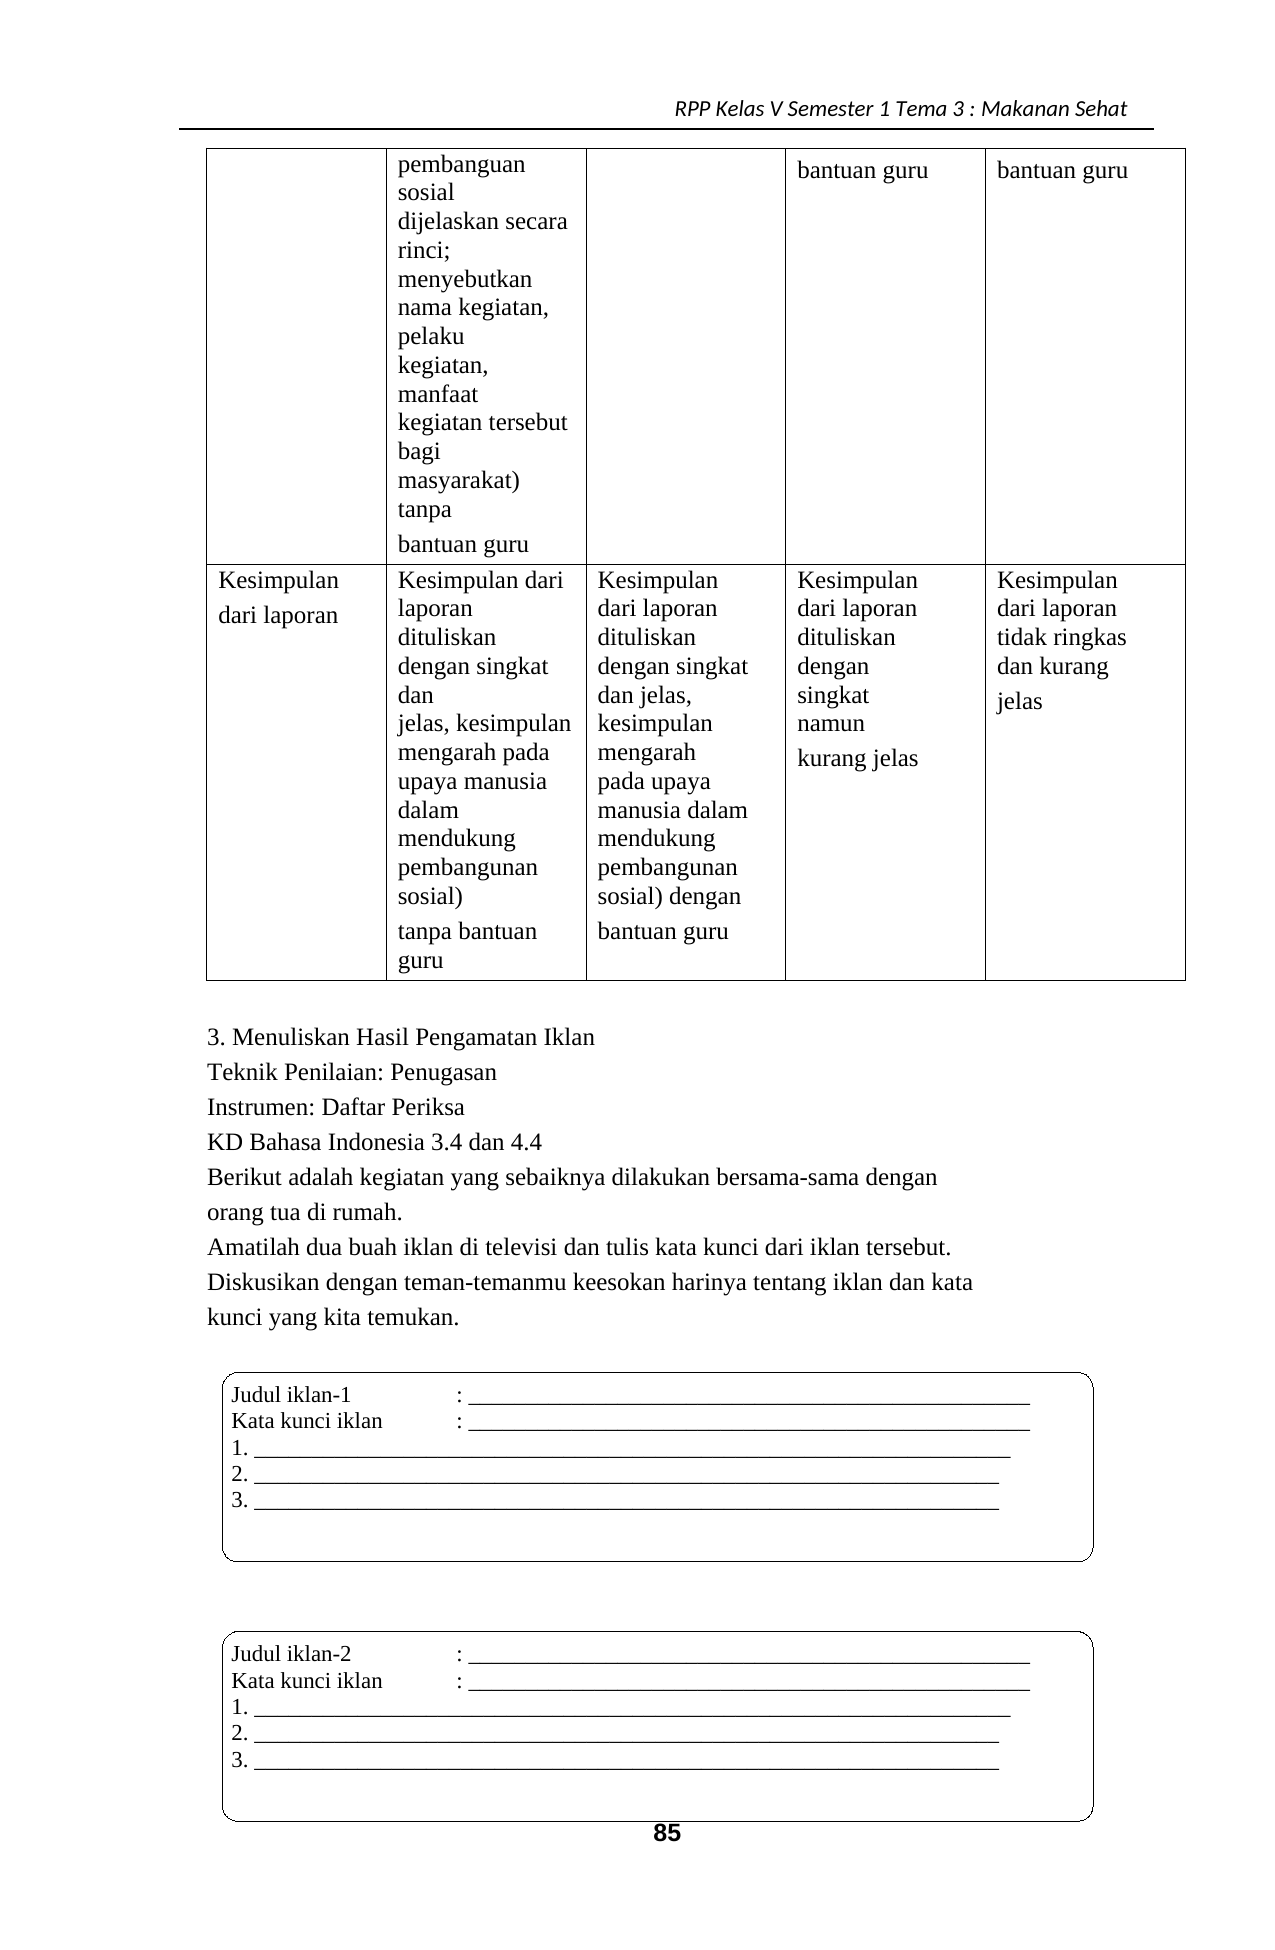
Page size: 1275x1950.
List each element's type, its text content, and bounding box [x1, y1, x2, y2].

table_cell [786, 149, 985, 564]
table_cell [387, 149, 586, 564]
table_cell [587, 149, 785, 564]
table_cell Kesimpulan dari laporan dituliskan dengan singkat dan jelas, kesimpulan mengarah pada upaya manusia dalam mendukung pembangunan sosial) tanpa bantuan guru [387, 565, 586, 980]
table_cell Kesimpulan dari laporan dituliskan dengan singkat namun kurang jelas [786, 565, 985, 980]
text 3. Menuliskan Hasil Pengamatan Iklan [207, 1022, 1127, 1051]
text Teknik Penilaian: Penugasan [207, 1057, 1127, 1086]
text KD Bahasa Indonesia 3.4 dan 4.4 [207, 1127, 1127, 1156]
text Berikut adalah kegiatan yang sebaiknya dilakukan bersama-sama dengan [207, 1162, 1127, 1191]
text orang tua di rumah. [207, 1197, 1127, 1226]
text Amatilah dua buah iklan di televisi dan tulis kata kunci dari iklan tersebut. [207, 1232, 1127, 1261]
text kunci yang kita temukan. [207, 1302, 1127, 1331]
table_cell Kesimpulan dari laporan [207, 565, 386, 980]
text Diskusikan dengan teman-temanmu keesokan harinya tentang iklan dan kata [207, 1267, 1127, 1296]
table_cell Kesimpulan dari laporan dituliskan dengan singkat dan jelas, kesimpulan mengarah pada upaya manusia dalam mendukung pembangunan sosial) dengan bantuan guru [587, 565, 785, 980]
table_cell Kesimpulan dari laporan tidak ringkas dan kurang jelas [986, 565, 1185, 980]
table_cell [207, 149, 386, 564]
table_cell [986, 149, 1185, 564]
text Instrumen: Daftar Periksa [207, 1092, 1127, 1121]
